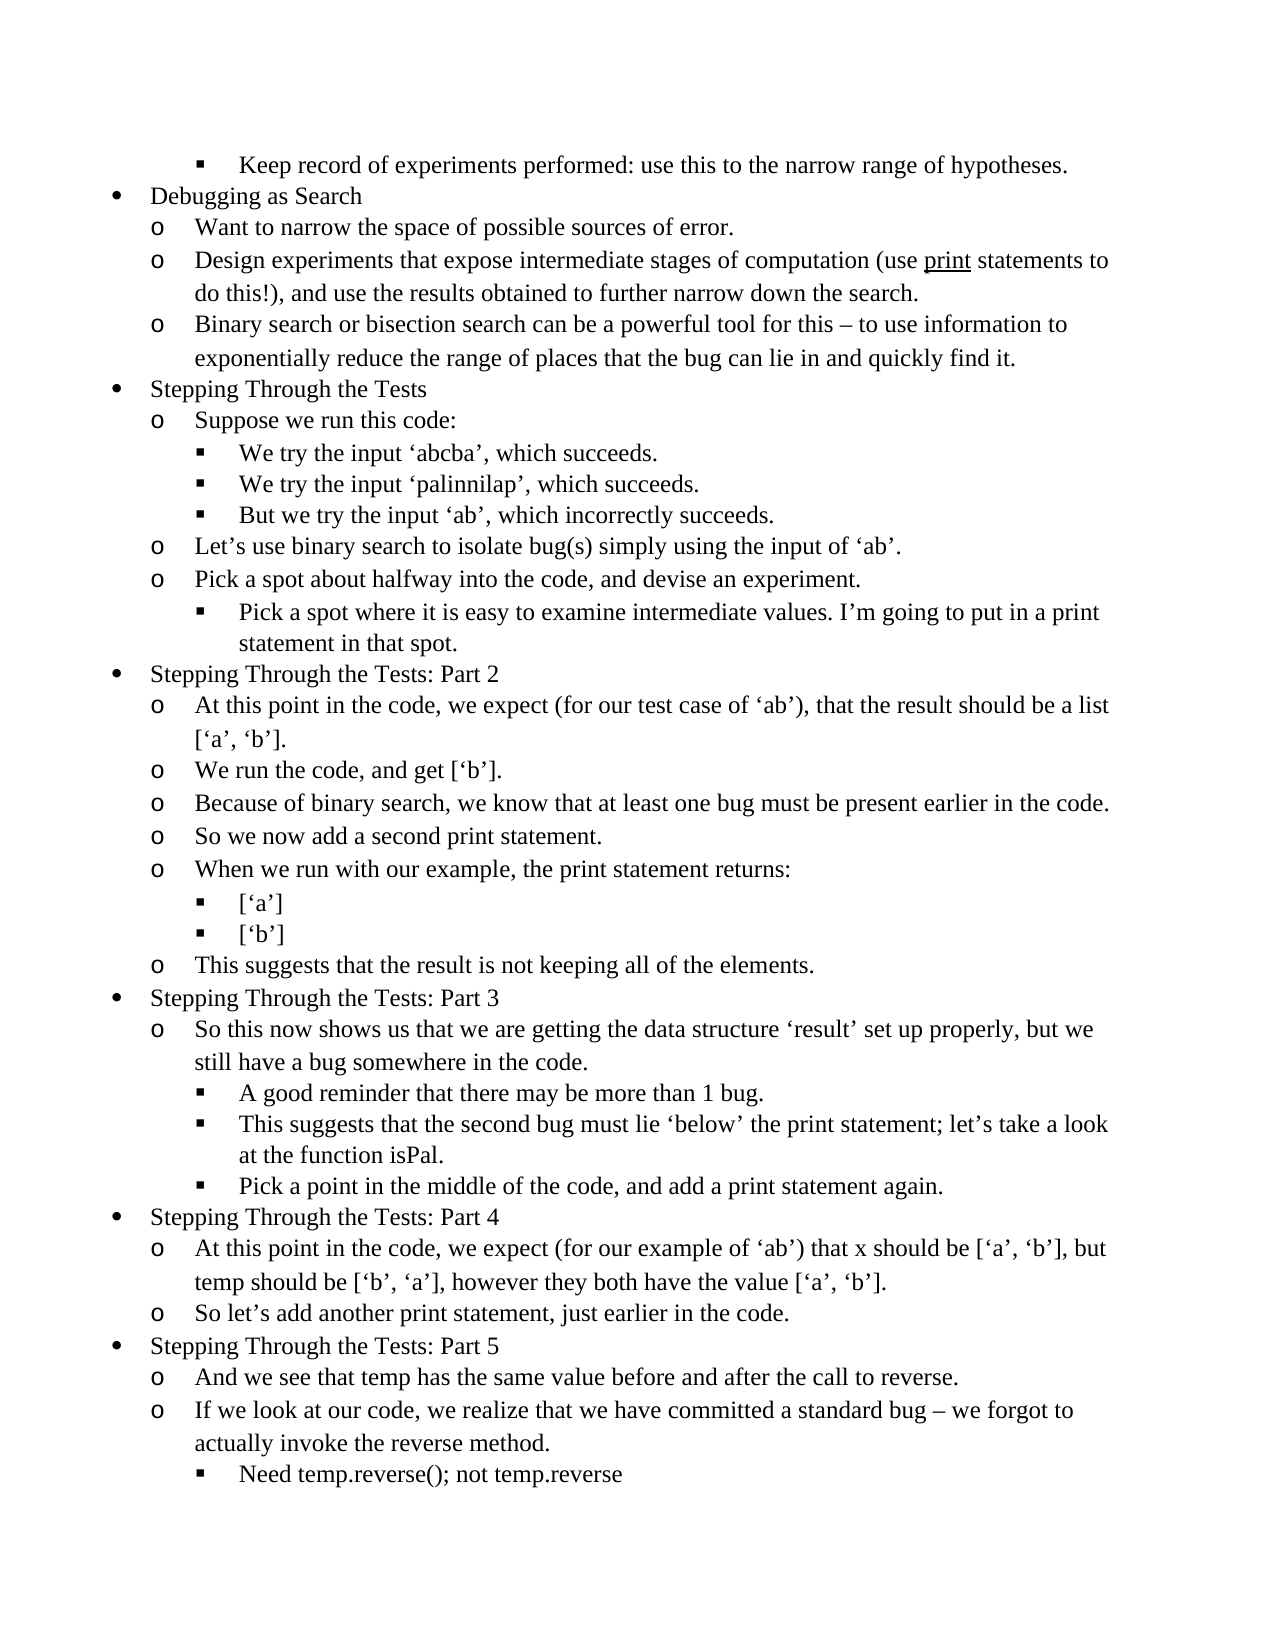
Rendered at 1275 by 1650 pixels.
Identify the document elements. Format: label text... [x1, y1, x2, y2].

list A good reminder that there may be more than 1 bug. [194, 1078, 1125, 1107]
list Stepping Through the Tests: Part 2 [112, 659, 1125, 688]
list Because of binary search, we know that at least one bug must be present earlier in the code. [150, 788, 1125, 819]
list But we try the input ‘ab’, which incorrectly succeeds. [194, 500, 1125, 529]
list So we now add a second print statement. [150, 821, 1125, 852]
list This suggests that the result is not keeping all of the elements. [150, 950, 1125, 981]
list Stepping Through the Tests: Part 5 [112, 1331, 1125, 1359]
list We try the input ‘abcba’, which succeeds. [194, 438, 1125, 467]
list Want to narrow the space of possible sources of error. [150, 212, 1125, 243]
list Pick a spot where it is easy to examine intermediate values. I’m going to put in a print statement in that spot. [194, 597, 1125, 657]
list So this now shows us that we are getting the data structure ‘result’ set up properly, but we still have a bug somewhere in the code. [150, 1014, 1125, 1076]
list At this point in the code, we expect (for our test case of ‘ab’), that the result should be a list [‘a’, ‘b’]. [150, 691, 1125, 752]
list [‘a’] [194, 888, 1125, 916]
list At this point in the code, we expect (for our example of ‘ab’) that x should be [‘a’, ‘b’], but temp should be [‘b’, ‘a’], however they both have the value [‘a’, ‘b’]. [150, 1233, 1125, 1295]
list Let’s use binary search to isolate bug(s) simply using the input of ‘ab’. [150, 531, 1125, 562]
list Keep record of experiments performed: use this to the narrow range of hypotheses. [194, 150, 1125, 179]
list Stepping Through the Tests [112, 374, 1125, 402]
list If we look at our code, we realize that we have committed a standard bug – we forgot to actually invoke the reverse method. [150, 1395, 1125, 1457]
list We try the input ‘palinnilap’, which succeeds. [194, 469, 1125, 498]
list We run the code, and get [‘b’]. [150, 755, 1125, 786]
list [‘b’] [194, 919, 1125, 947]
list Debugging as Search [112, 181, 1125, 210]
list And we see that temp has the same value before and after the call to reverse. [150, 1362, 1125, 1393]
list Design experiments that expose intermediate stages of computation (use print statements to do this!), and use the results obtained to further narrow down the search. [150, 245, 1125, 307]
list Need temp.reverse(); not temp.reverse [194, 1459, 1125, 1488]
list This suggests that the second bug must lie ‘below’ the print statement; let’s take a look at the function isPal. [194, 1109, 1125, 1169]
list Stepping Through the Tests: Part 3 [112, 983, 1125, 1012]
list So let’s add another print statement, just earlier in the code. [150, 1298, 1125, 1328]
list When we run with our example, the print statement returns: [150, 854, 1125, 885]
list Pick a point in the middle of the code, and add a print statement again. [194, 1171, 1125, 1200]
list Stepping Through the Tests: Part 4 [112, 1202, 1125, 1231]
list Binary search or bisection search can be a powerful tool for this – to use information to exponentially reduce the range of places that the bug can lie in and quickly find it. [150, 309, 1125, 371]
list Suppose we run this code: [150, 405, 1125, 436]
list Pick a spot about halfway into the code, and devise an experiment. [150, 564, 1125, 595]
